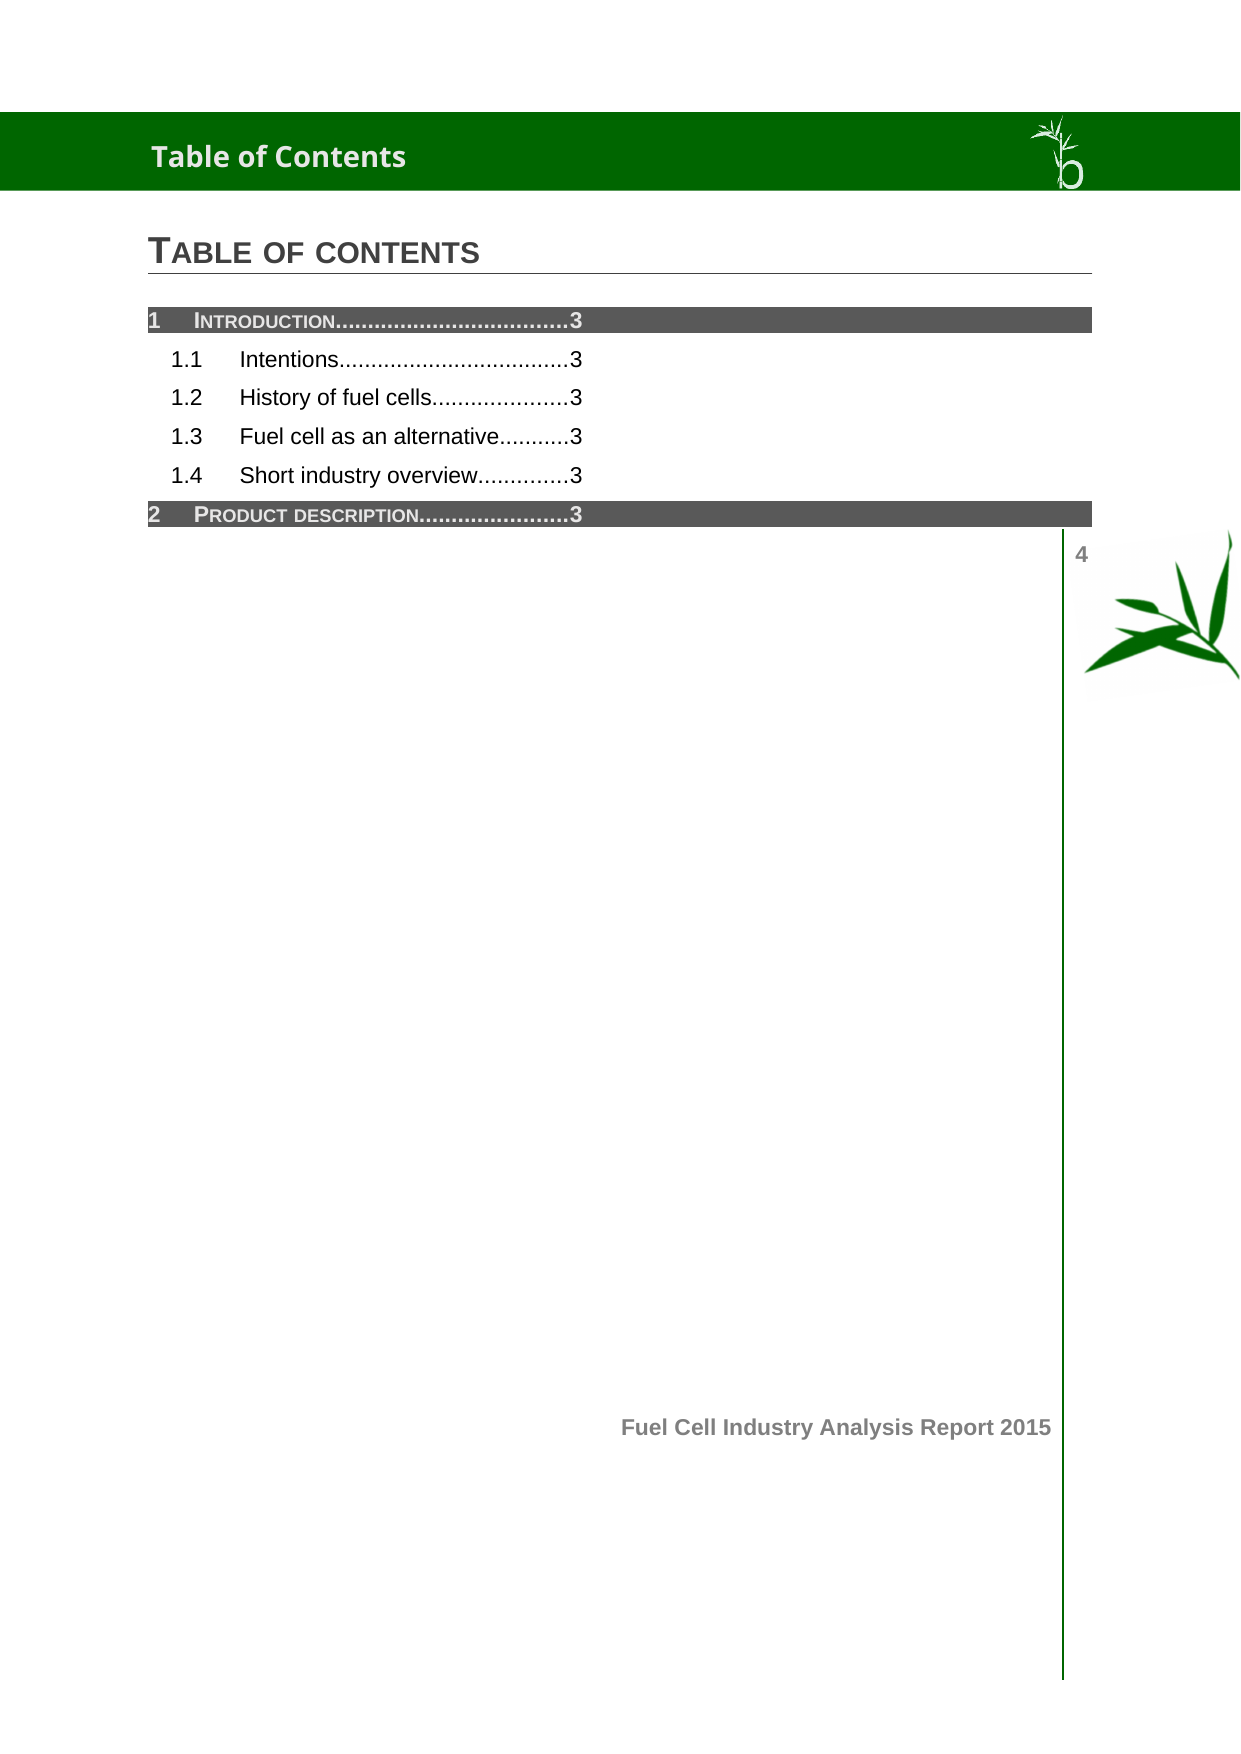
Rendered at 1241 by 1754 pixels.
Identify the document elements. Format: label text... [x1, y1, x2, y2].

text 2 Product description 3 [148, 501, 1092, 527]
text 1.1 Intentions 3 [171, 346, 1092, 372]
text 1 Introduction 3 [148, 307, 1092, 333]
picture [1067, 529, 1241, 701]
text 1.3 Fuel cell as an alternative 3 [171, 423, 1092, 449]
text 1.2 History of fuel cells 3 [171, 384, 1092, 411]
title Table of contents [148, 228, 1092, 273]
text 1.4 Short industry overview 3 [171, 462, 1092, 488]
